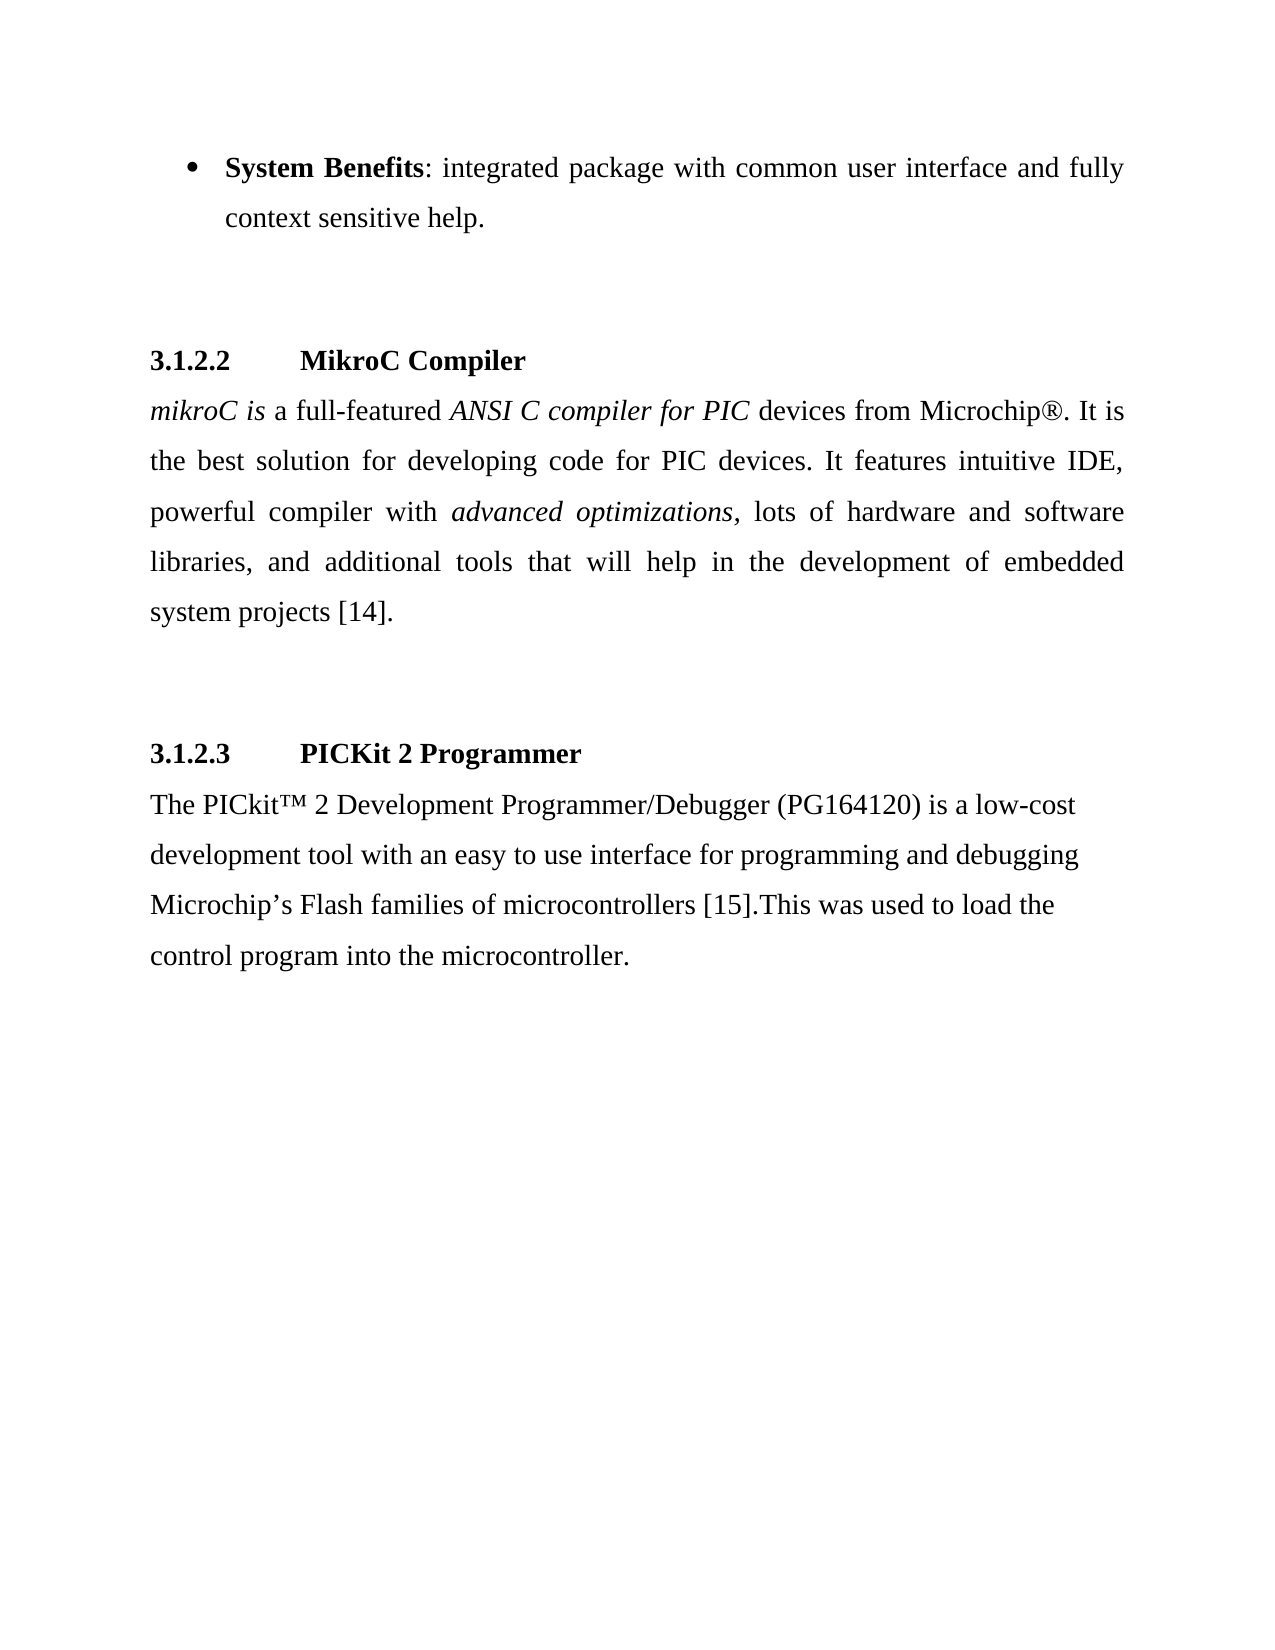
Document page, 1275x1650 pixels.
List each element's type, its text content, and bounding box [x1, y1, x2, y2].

subtitle 3.1.2.2 MikroC Compiler [150, 343, 1125, 376]
text The PICkit™ 2 Development Programmer/Debugger (PG164120) is a low-cost development tool with an easy to use interface for programming and debugging Microchip’s Flash families of microcontrollers [15].This was used to load the control program into the microcontroller. [150, 787, 1125, 971]
text mikroC is a full-featured ANSI C compiler for PIC devices from Microchip®. It is the best solution for developing code for PIC devices. It features intuitive IDE, powerful compiler with advanced optimizations, lots of hardware and software libraries, and additional tools that will help in the development of embedded system projects [14]. [150, 393, 1125, 628]
list System Benefits: integrated package with common user interface and fully context sensitive help. [187, 150, 1125, 234]
subtitle 3.1.2.3 PICKit 2 Programmer [150, 737, 1125, 770]
